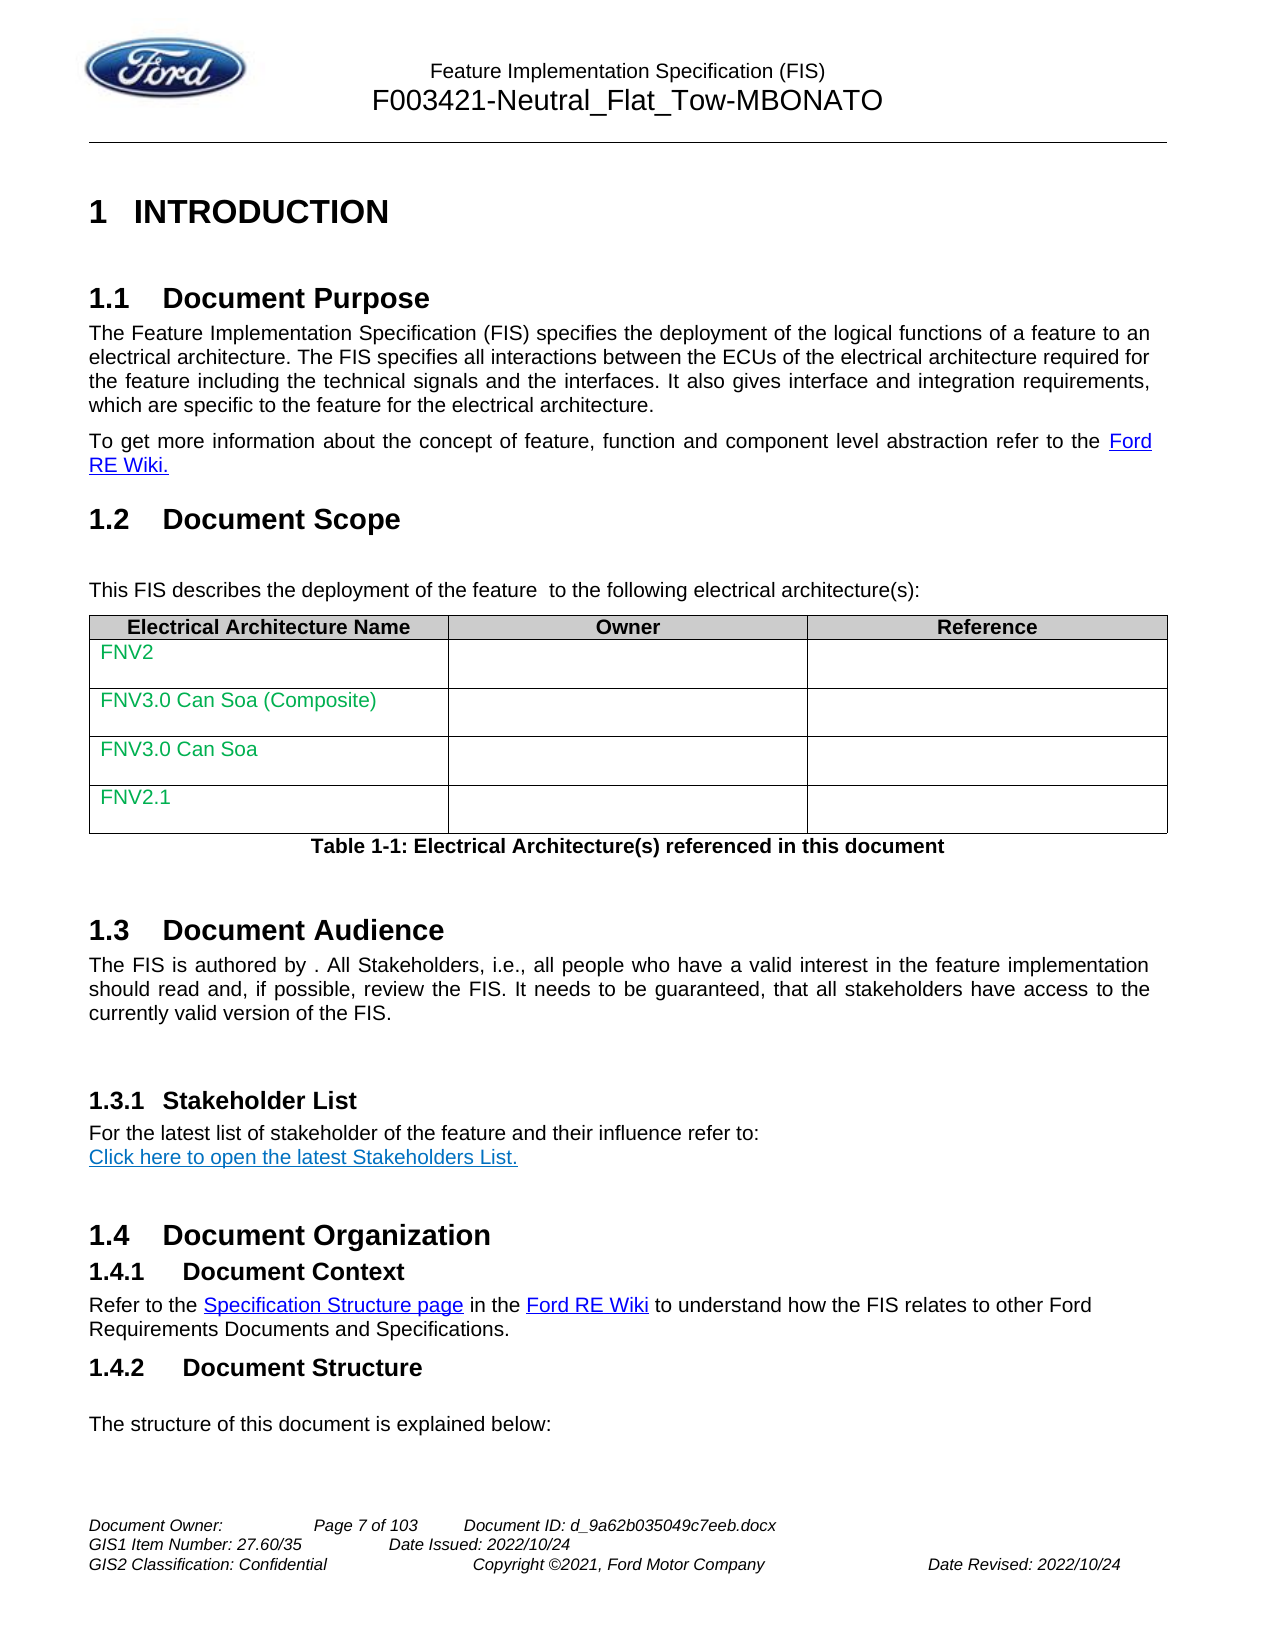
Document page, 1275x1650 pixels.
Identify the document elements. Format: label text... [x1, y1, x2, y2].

table_cell [449, 640, 807, 688]
table_cell FNV3.0 Can Soa [90, 737, 448, 784]
table_cell [808, 689, 1167, 736]
table_cell [449, 737, 807, 784]
table_cell [808, 640, 1167, 688]
subtitle Document Organization [89, 1218, 1167, 1251]
text Table 1-1: Electrical Architecture(s) referenced in this document [89, 834, 1167, 857]
text The structure of this document is explained below: [89, 1412, 1152, 1436]
subtitle Document Purpose [89, 281, 1167, 314]
table_cell [808, 737, 1167, 784]
text The Feature Implementation Specification (FIS) specifies the deployment of the logical functions of a feature to an electrical architecture. The FIS specifies all interactions between the ECUs of the electrical architecture required for the feature including the technical signals and the interfaces. It also gives interface and integration requirements, which are specific to the feature for the electrical architecture. [89, 321, 1152, 417]
table_cell FNV2.1 [90, 786, 448, 833]
table_cell FNV2 [90, 640, 448, 688]
table_cell [449, 786, 807, 833]
table_header Electrical Architecture Name [90, 616, 448, 639]
subtitle Document Context [89, 1257, 1167, 1286]
subtitle Document Audience [89, 913, 1167, 946]
text The FIS is authored by . All Stakeholders, i.e., all people who have a valid interest in the feature implementation should read and, if possible, review the FIS. It needs to be guaranteed, that all stakeholders have access to the currently valid version of the FIS. [89, 952, 1152, 1024]
text This FIS describes the deployment of the feature to the following electrical architecture(s): [89, 578, 1152, 602]
text Refer to the Specification Structure page in the Ford RE Wiki to understand how the FIS relates to other Ford Requirements Documents and Specifications. [89, 1292, 1152, 1340]
text Click here to open the latest Stakeholders List. [89, 1145, 1167, 1169]
table_header Reference [808, 616, 1167, 639]
table_header Owner [449, 616, 807, 639]
table_cell [449, 689, 807, 736]
subtitle Document Scope [89, 502, 1167, 536]
table_cell FNV3.0 Can Soa (Composite) [90, 689, 448, 736]
subtitle Introduction [89, 192, 1167, 231]
subtitle Document Structure [89, 1353, 1167, 1382]
text For the latest list of stakeholder of the feature and their influence refer to: [89, 1121, 1167, 1145]
subtitle Stakeholder List [89, 1086, 1167, 1114]
table_cell [808, 786, 1167, 833]
picture [65, 18, 266, 119]
text To get more information about the concept of feature, function and component level abstraction refer to the Ford RE Wiki. [89, 429, 1152, 477]
